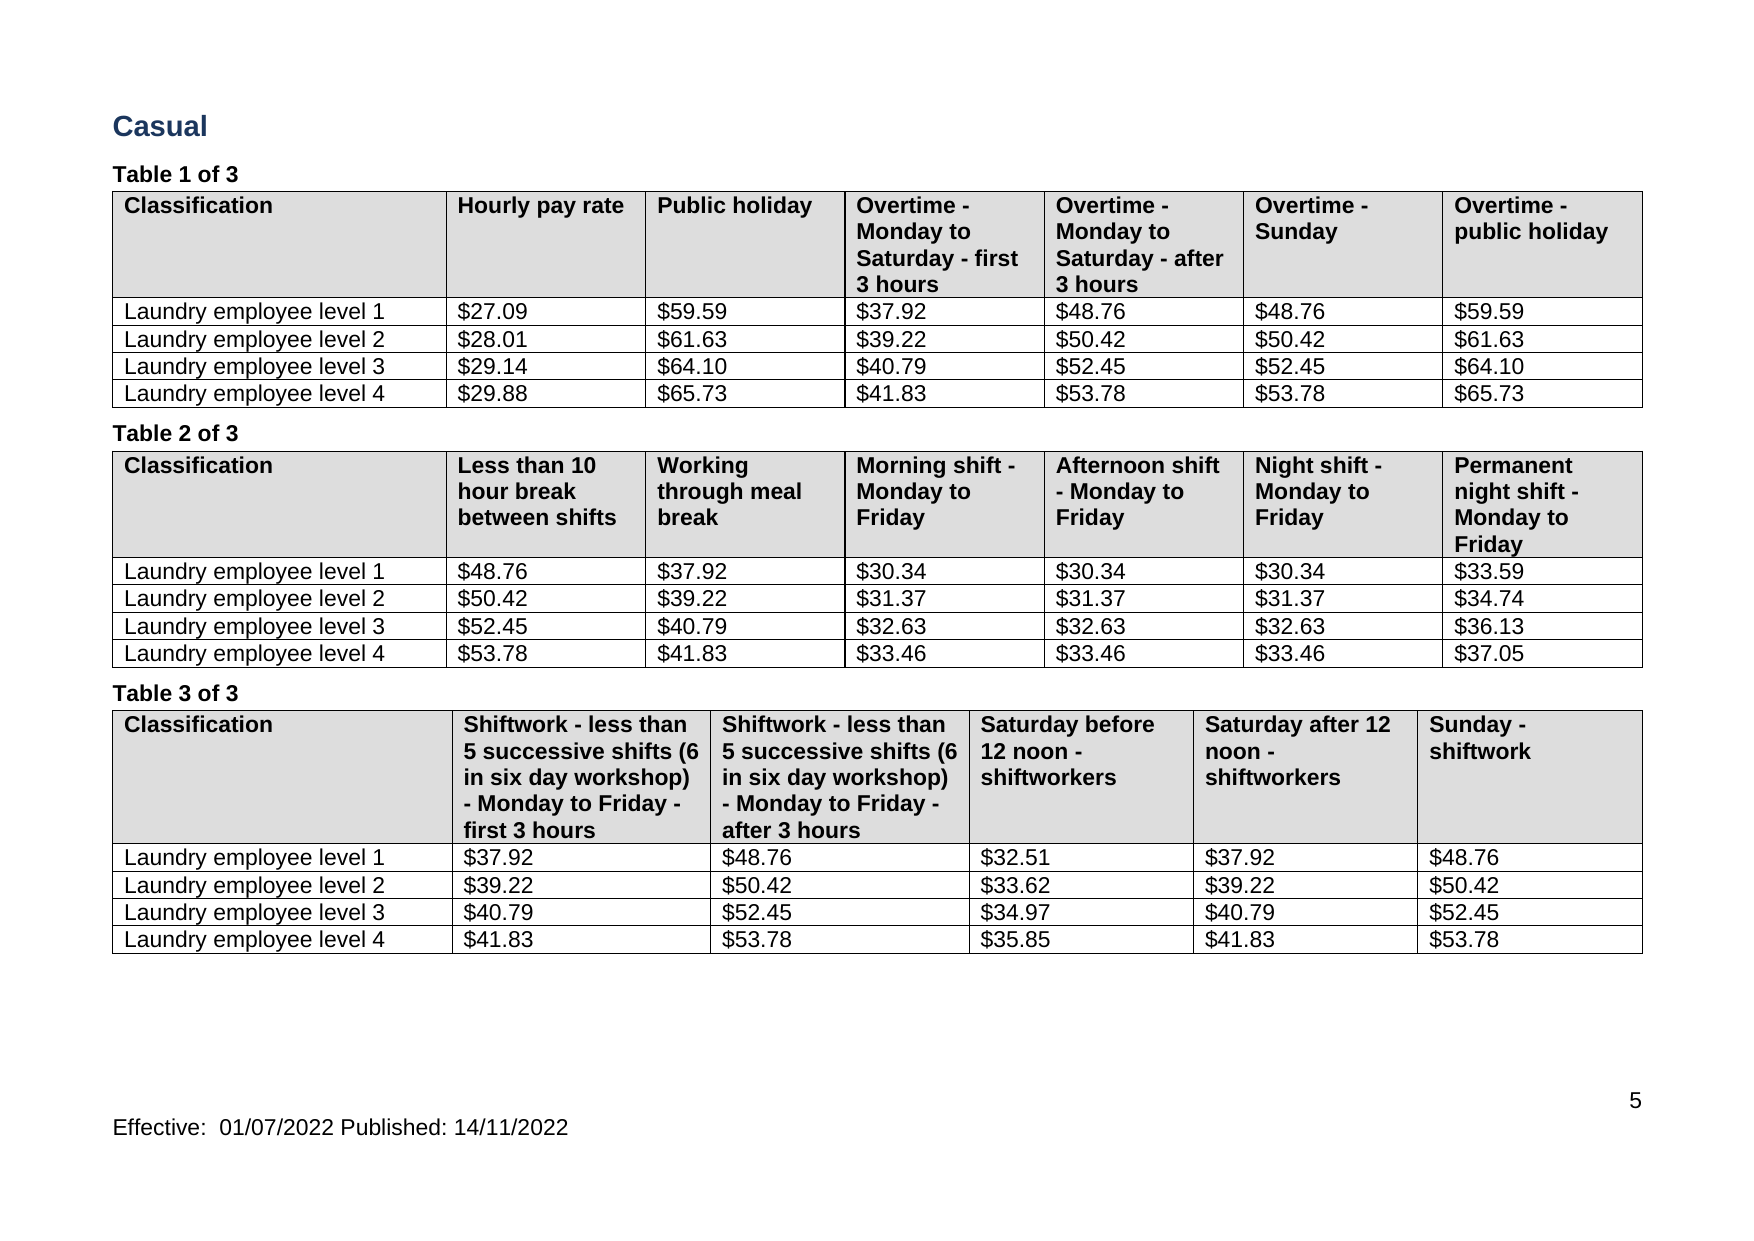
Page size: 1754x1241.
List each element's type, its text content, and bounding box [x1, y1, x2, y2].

table_cell $50.42 [1244, 326, 1442, 352]
table_cell Laundry employee level 3 [113, 353, 446, 379]
table_cell $32.63 [1045, 613, 1243, 639]
table_cell $41.83 [1194, 926, 1417, 953]
table_header Afternoon shift - Monday to Friday [1045, 452, 1243, 557]
table_header Shiftwork - less than 5 successive shifts (6 in six day workshop) - Monday to Friday - first 3 hours [453, 711, 710, 843]
table_cell $52.45 [1244, 353, 1442, 379]
table_cell $34.97 [970, 899, 1193, 925]
table_header Hourly pay rate [447, 192, 645, 297]
table_cell $37.92 [646, 558, 844, 584]
table_cell $32.63 [846, 613, 1044, 639]
table_cell $37.92 [846, 298, 1044, 324]
table_cell $31.37 [1244, 585, 1442, 612]
table_cell $61.63 [1443, 326, 1642, 352]
table_cell Laundry employee level 4 [113, 926, 452, 953]
table_cell $37.92 [1194, 844, 1417, 871]
table_cell $40.79 [1194, 899, 1417, 925]
table_cell $33.59 [1443, 558, 1642, 584]
table_cell $37.92 [453, 844, 710, 871]
table_cell Laundry employee level 2 [113, 872, 452, 898]
table_cell $41.83 [646, 640, 844, 667]
table_cell $64.10 [1443, 353, 1642, 379]
table_cell Laundry employee level 2 [113, 585, 446, 612]
table_cell $52.45 [1418, 899, 1642, 925]
subtitle Casual [112, 109, 1642, 143]
table_cell Laundry employee level 1 [113, 844, 452, 871]
table_cell $39.22 [1194, 872, 1417, 898]
table_cell $36.13 [1443, 613, 1642, 639]
table_header Classification [113, 711, 452, 843]
text Table 3 of 3 [112, 680, 1642, 706]
table_header Shiftwork - less than 5 successive shifts (6 in six day workshop) - Monday to Friday - after 3 hours [711, 711, 969, 843]
table_cell Laundry employee level 4 [113, 380, 446, 407]
table_header Night shift - Monday to Friday [1244, 452, 1442, 557]
table_cell $32.63 [1244, 613, 1442, 639]
table_header Public holiday [646, 192, 844, 297]
table_header Morning shift - Monday to Friday [846, 452, 1044, 557]
table_cell $53.78 [1418, 926, 1642, 953]
table_cell $41.83 [453, 926, 710, 953]
table_cell $33.46 [1244, 640, 1442, 667]
table_cell $48.76 [447, 558, 645, 584]
table_header Classification [113, 192, 446, 297]
table_header Permanent night shift - Monday to Friday [1443, 452, 1642, 557]
table_cell $50.42 [1418, 872, 1642, 898]
table_cell $65.73 [1443, 380, 1642, 407]
table_cell $33.46 [1045, 640, 1243, 667]
table_cell $28.01 [447, 326, 645, 352]
table_cell $59.59 [1443, 298, 1642, 324]
table_cell $30.34 [1045, 558, 1243, 584]
table_cell $40.79 [453, 899, 710, 925]
table_header Saturday before 12 noon - shiftworkers [970, 711, 1193, 843]
table_cell $34.74 [1443, 585, 1642, 612]
table_cell $39.22 [453, 872, 710, 898]
table_cell $48.76 [1418, 844, 1642, 871]
table_cell $52.45 [447, 613, 645, 639]
text Table 2 of 3 [112, 420, 1642, 447]
table_cell Laundry employee level 1 [113, 298, 446, 324]
table_cell Laundry employee level 1 [113, 558, 446, 584]
table_cell $39.22 [646, 585, 844, 612]
table_cell $31.37 [1045, 585, 1243, 612]
table_cell $50.42 [1045, 326, 1243, 352]
table_header Overtime - public holiday [1443, 192, 1642, 297]
table_cell $37.05 [1443, 640, 1642, 667]
table_cell $35.85 [970, 926, 1193, 953]
table_cell $31.37 [846, 585, 1044, 612]
table_cell $30.34 [846, 558, 1044, 584]
table_cell Laundry employee level 3 [113, 899, 452, 925]
table_header Overtime - Sunday [1244, 192, 1442, 297]
table_cell $53.78 [711, 926, 969, 953]
table_header Classification [113, 452, 446, 557]
table_header Working through meal break [646, 452, 844, 557]
table_header Sunday - shiftwork [1418, 711, 1642, 843]
table_cell $33.62 [970, 872, 1193, 898]
table_cell $59.59 [646, 298, 844, 324]
table_cell $61.63 [646, 326, 844, 352]
table_cell $41.83 [846, 380, 1044, 407]
table_cell $40.79 [846, 353, 1044, 379]
table_header Overtime - Monday to Saturday - first 3 hours [846, 192, 1044, 297]
table_cell $52.45 [1045, 353, 1243, 379]
table_cell $29.88 [447, 380, 645, 407]
table_cell $53.78 [447, 640, 645, 667]
table_cell $33.46 [846, 640, 1044, 667]
table_header Overtime - Monday to Saturday - after 3 hours [1045, 192, 1243, 297]
table_cell $48.76 [711, 844, 969, 871]
table_cell $48.76 [1244, 298, 1442, 324]
table_cell $64.10 [646, 353, 844, 379]
table_cell $52.45 [711, 899, 969, 925]
table_cell $29.14 [447, 353, 645, 379]
table_cell $30.34 [1244, 558, 1442, 584]
table_cell $40.79 [646, 613, 844, 639]
table_cell Laundry employee level 4 [113, 640, 446, 667]
table_cell $53.78 [1045, 380, 1243, 407]
table_cell $50.42 [711, 872, 969, 898]
table_cell $48.76 [1045, 298, 1243, 324]
table_cell Laundry employee level 3 [113, 613, 446, 639]
table_cell $27.09 [447, 298, 645, 324]
table_cell Laundry employee level 2 [113, 326, 446, 352]
table_cell $39.22 [846, 326, 1044, 352]
table_header Less than 10 hour break between shifts [447, 452, 645, 557]
table_cell $50.42 [447, 585, 645, 612]
table_cell $32.51 [970, 844, 1193, 871]
text Table 1 of 3 [112, 161, 1642, 187]
table_cell $53.78 [1244, 380, 1442, 407]
table_header Saturday after 12 noon - shiftworkers [1194, 711, 1417, 843]
table_cell $65.73 [646, 380, 844, 407]
